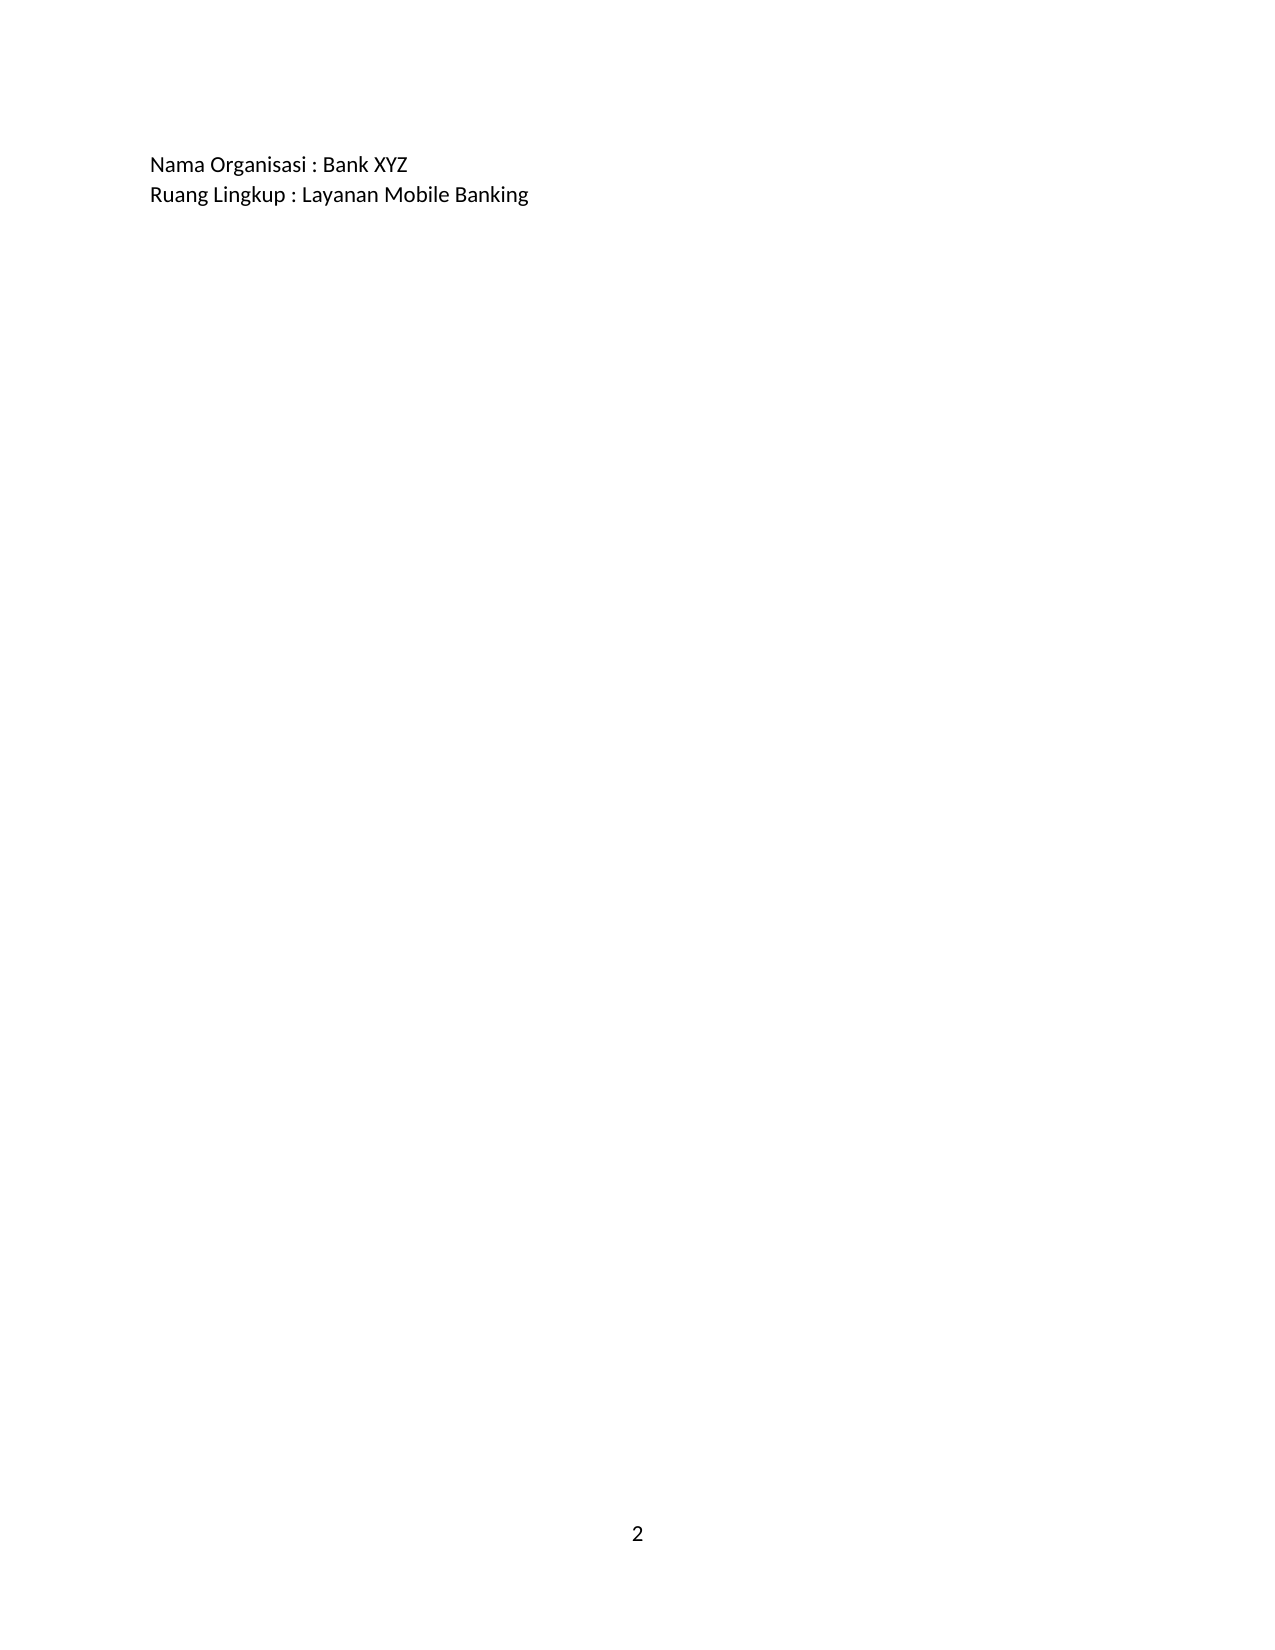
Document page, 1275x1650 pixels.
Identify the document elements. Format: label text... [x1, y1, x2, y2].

text Nama Organisasi : Bank XYZ [150, 150, 1125, 178]
text Ruang Lingkup : Layanan Mobile Banking [150, 180, 1125, 208]
